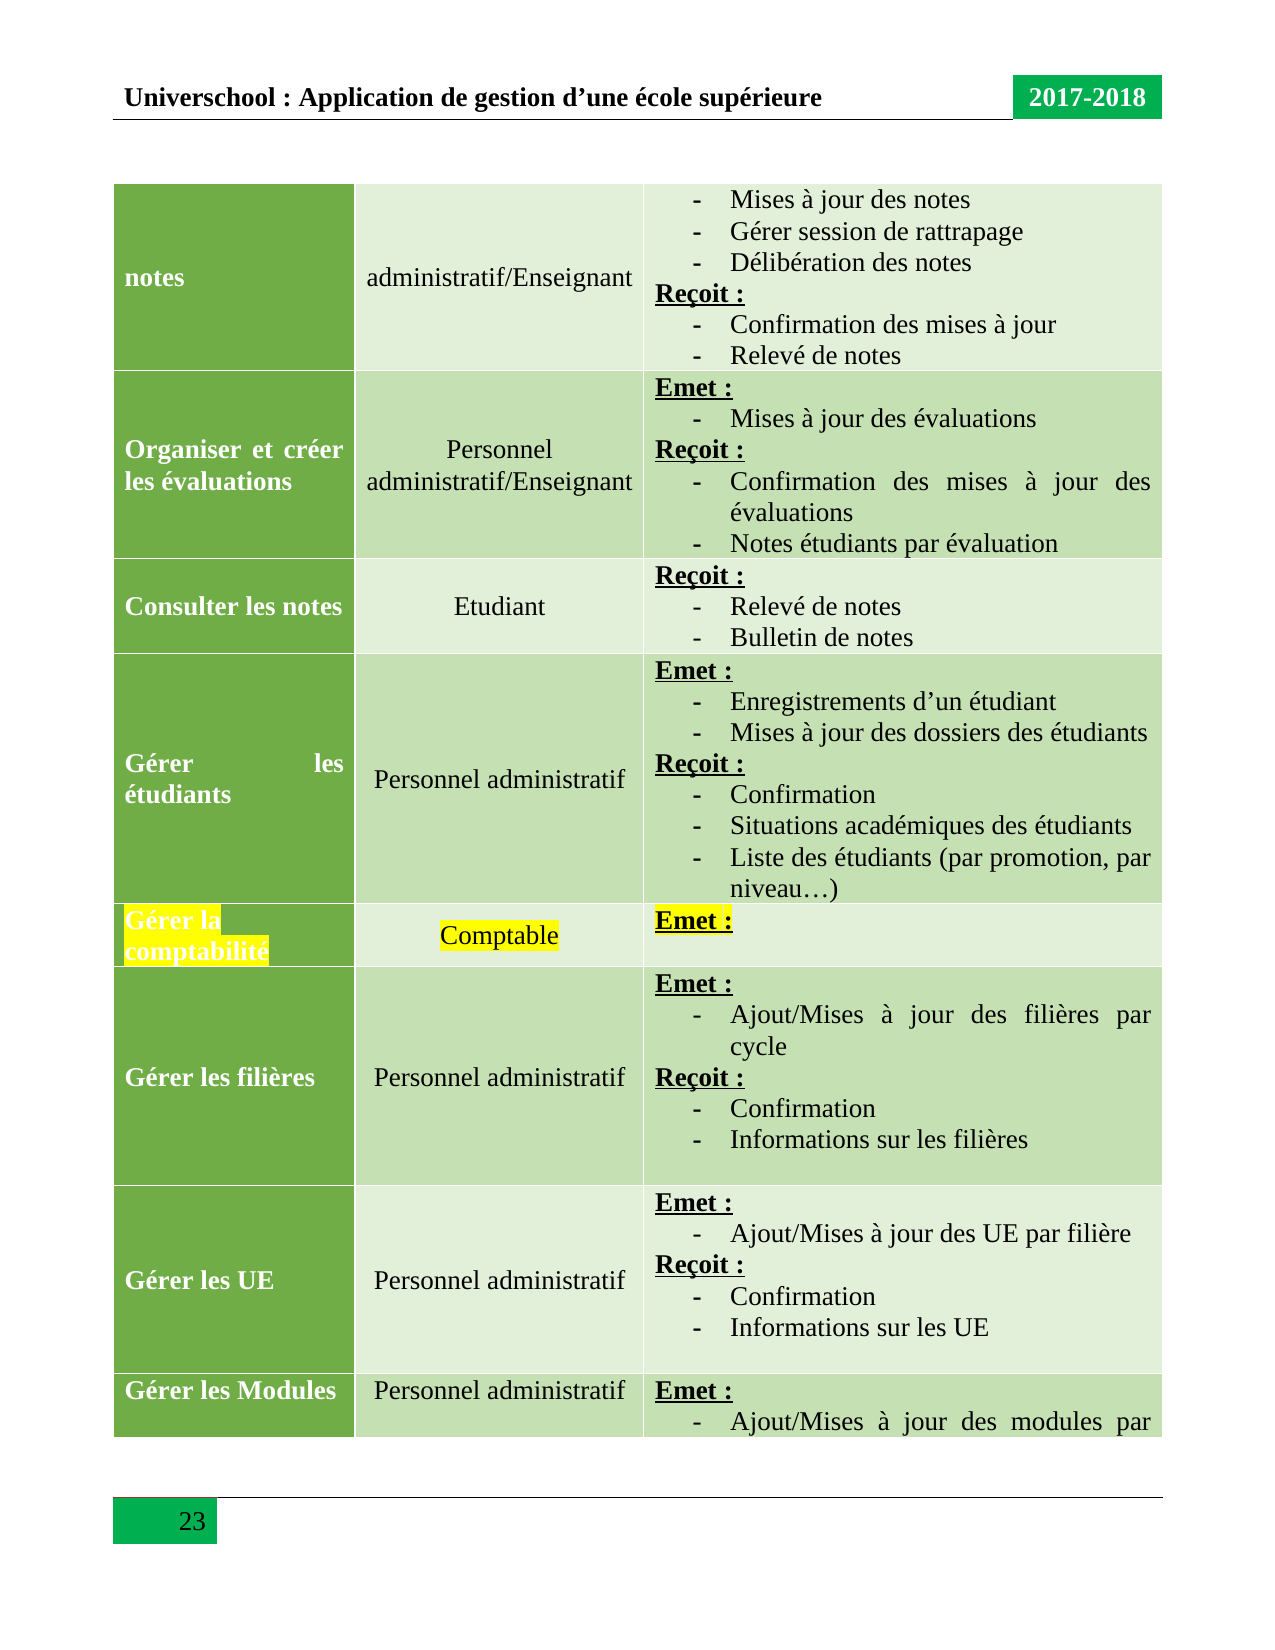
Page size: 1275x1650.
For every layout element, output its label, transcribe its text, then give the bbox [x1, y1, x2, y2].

table_cell Gérer les Modules [114, 1374, 354, 1437]
table_cell Emet : Mises à jour des évaluations Reçoit : Confirmation des mises à jour des évaluations Notes étudiants par évaluation [644, 371, 1162, 558]
table_cell Personnel administratif [356, 967, 643, 1185]
table_cell Gérer les UE [114, 1186, 354, 1373]
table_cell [356, 1374, 643, 1437]
table_cell Personnel administratif [356, 1186, 643, 1373]
table_cell Comptable [356, 904, 643, 966]
table_cell Personnel administratif/Enseignant [356, 371, 643, 558]
table_cell Organiser et créer les évaluations [114, 371, 354, 558]
table_cell Personnel administratif [356, 654, 643, 903]
table_cell Reçoit : Relevé de notes Bulletin de notes [644, 559, 1162, 653]
table_cell Etudiant [356, 559, 643, 653]
table_cell Emet : Enregistrements d’un étudiant Mises à jour des dossiers des étudiants Reçoit : Confirmation Situations académiques des étudiants Liste des étudiants (par promotion, par niveau…) [644, 654, 1162, 903]
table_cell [644, 1374, 1162, 1437]
table_cell Emet : Ajout/Mises à jour des UE par filière Reçoit : Confirmation Informations sur les UE [644, 1186, 1162, 1373]
table_cell Consulter les notes [114, 559, 354, 653]
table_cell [356, 184, 643, 370]
table_cell Maintenir les notes [114, 184, 354, 370]
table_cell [644, 184, 1162, 370]
table_cell Gérer les étudiants [114, 654, 354, 903]
table_cell Emet : [644, 904, 1162, 966]
table_cell Gérer les filières [114, 967, 354, 1185]
table_cell Emet : Ajout/Mises à jour des filières par cycle Reçoit : Confirmation Informations sur les filières [644, 967, 1162, 1185]
table_cell Gérer la comptabilité [221, 904, 354, 966]
